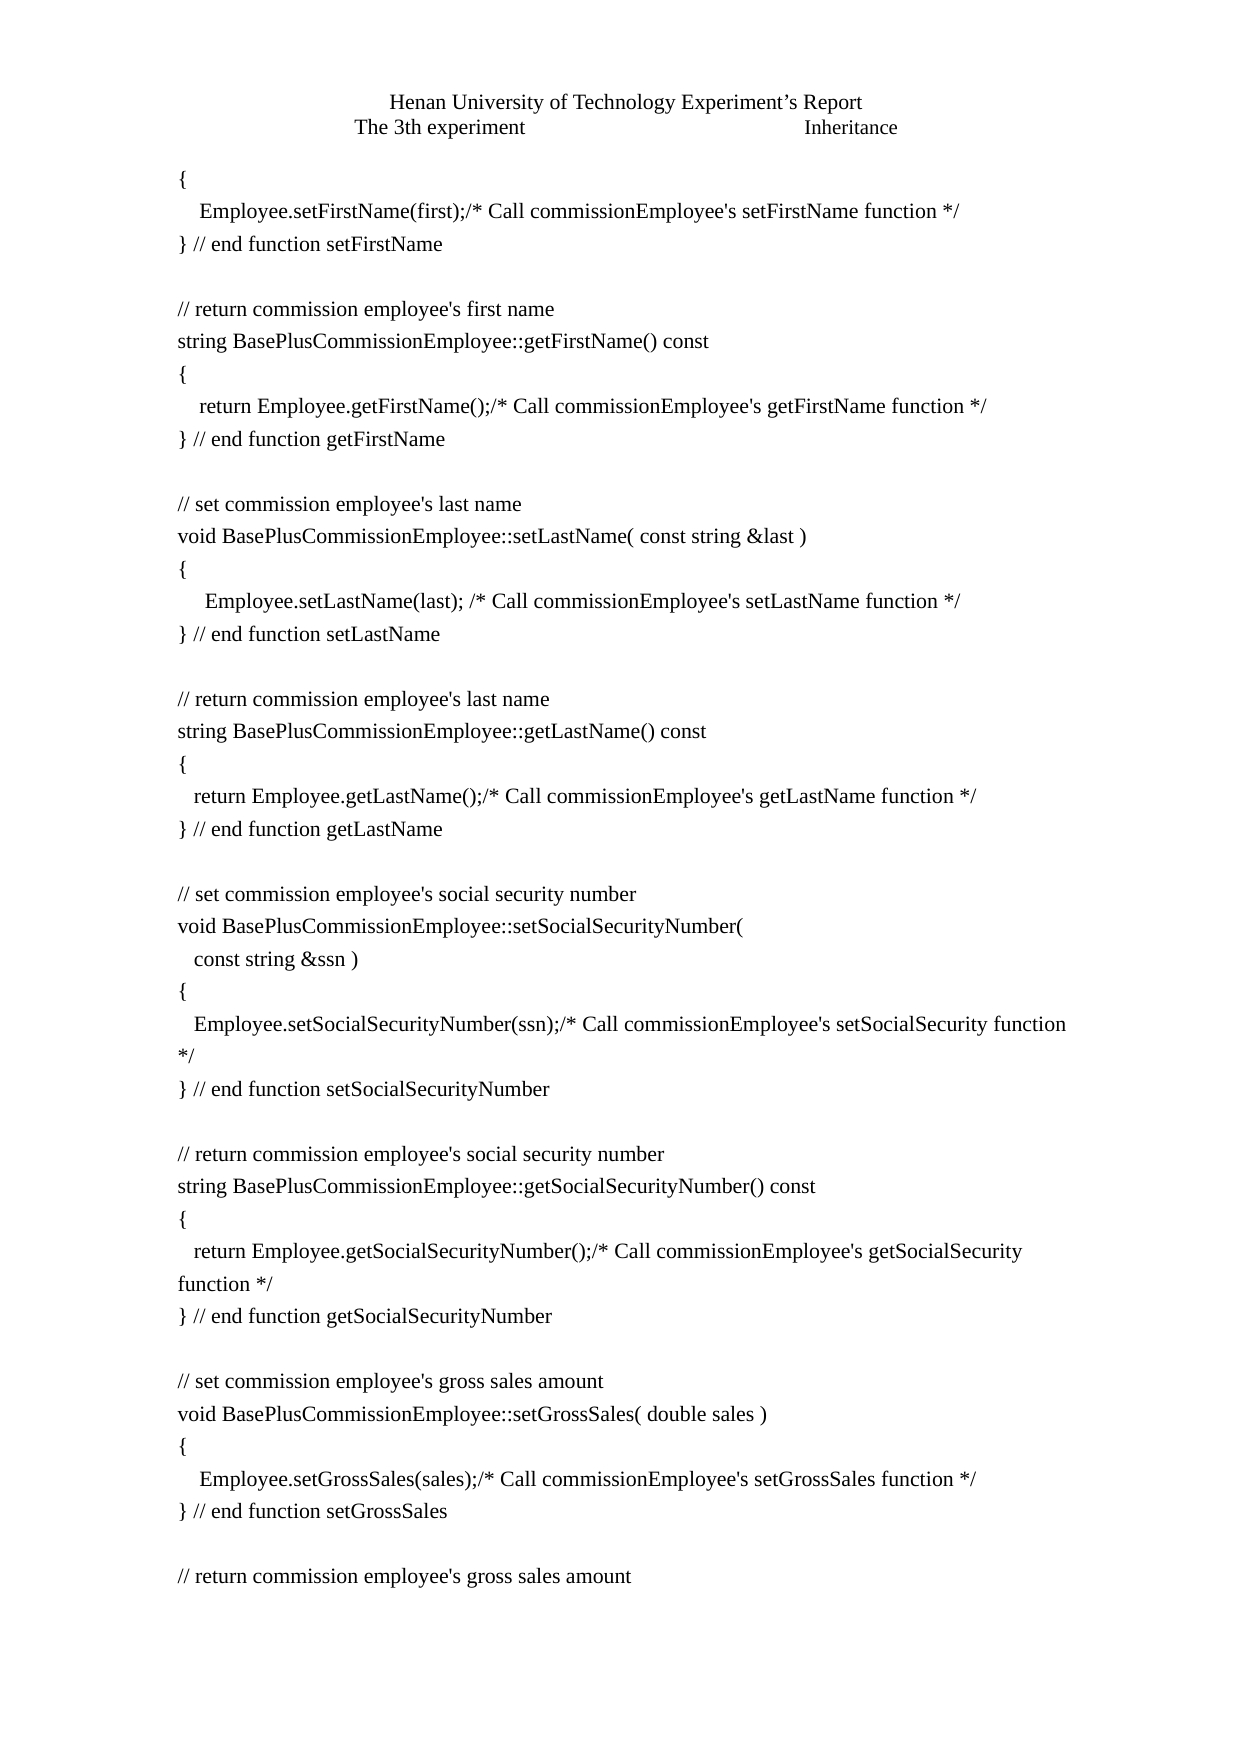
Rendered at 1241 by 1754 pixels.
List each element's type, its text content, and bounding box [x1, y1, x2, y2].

text // set commission employee's gross sales amount [177, 1364, 1075, 1397]
text } // end function getSocialSecurityNumber [177, 1299, 1075, 1332]
text void BasePlusCommissionEmployee::setSocialSecurityNumber( [177, 909, 1075, 942]
text Employee.setFirstName(first);/* Call commissionEmployee's setFirstName function */ [177, 194, 1075, 227]
text } // end function getLastName [177, 812, 1075, 844]
text { [177, 162, 1075, 194]
text return Employee.getFirstName();/* Call commissionEmployee's getFirstName function */ [177, 389, 1075, 422]
text } // end function setFirstName [177, 227, 1075, 259]
text // set commission employee's last name [177, 487, 1075, 519]
text { [177, 552, 1075, 584]
text string BasePlusCommissionEmployee::getSocialSecurityNumber() const [177, 1169, 1075, 1202]
text { [177, 974, 1075, 1007]
text string BasePlusCommissionEmployee::getLastName() const [177, 714, 1075, 747]
text { [177, 357, 1075, 389]
text // return commission employee's gross sales amount [177, 1559, 1075, 1592]
text } // end function getFirstName [177, 422, 1075, 454]
text Employee.setSocialSecurityNumber(ssn);/* Call commissionEmployee's setSocialSecurity function */ [177, 1007, 1075, 1072]
text void BasePlusCommissionEmployee::setGrossSales( double sales ) [177, 1397, 1075, 1429]
text { [177, 1429, 1075, 1462]
text // return commission employee's last name [177, 682, 1075, 714]
text // return commission employee's social security number [177, 1137, 1075, 1169]
text } // end function setGrossSales [177, 1494, 1075, 1527]
text void BasePlusCommissionEmployee::setLastName( const string &last ) [177, 519, 1075, 552]
text Employee.setGrossSales(sales);/* Call commissionEmployee's setGrossSales function */ [177, 1462, 1075, 1494]
text { [177, 1202, 1075, 1234]
text // set commission employee's social security number [177, 877, 1075, 909]
text return Employee.getLastName();/* Call commissionEmployee's getLastName function */ [177, 779, 1075, 812]
text string BasePlusCommissionEmployee::getFirstName() const [177, 324, 1075, 357]
text { [177, 747, 1075, 779]
text const string &ssn ) [177, 942, 1075, 974]
text Employee.setLastName(last); /* Call commissionEmployee's setLastName function */ [177, 584, 1075, 617]
text // return commission employee's first name [177, 292, 1075, 324]
text } // end function setLastName [177, 617, 1075, 649]
text } // end function setSocialSecurityNumber [177, 1072, 1075, 1104]
text return Employee.getSocialSecurityNumber();/* Call commissionEmployee's getSocialSecurity function */ [177, 1234, 1075, 1299]
